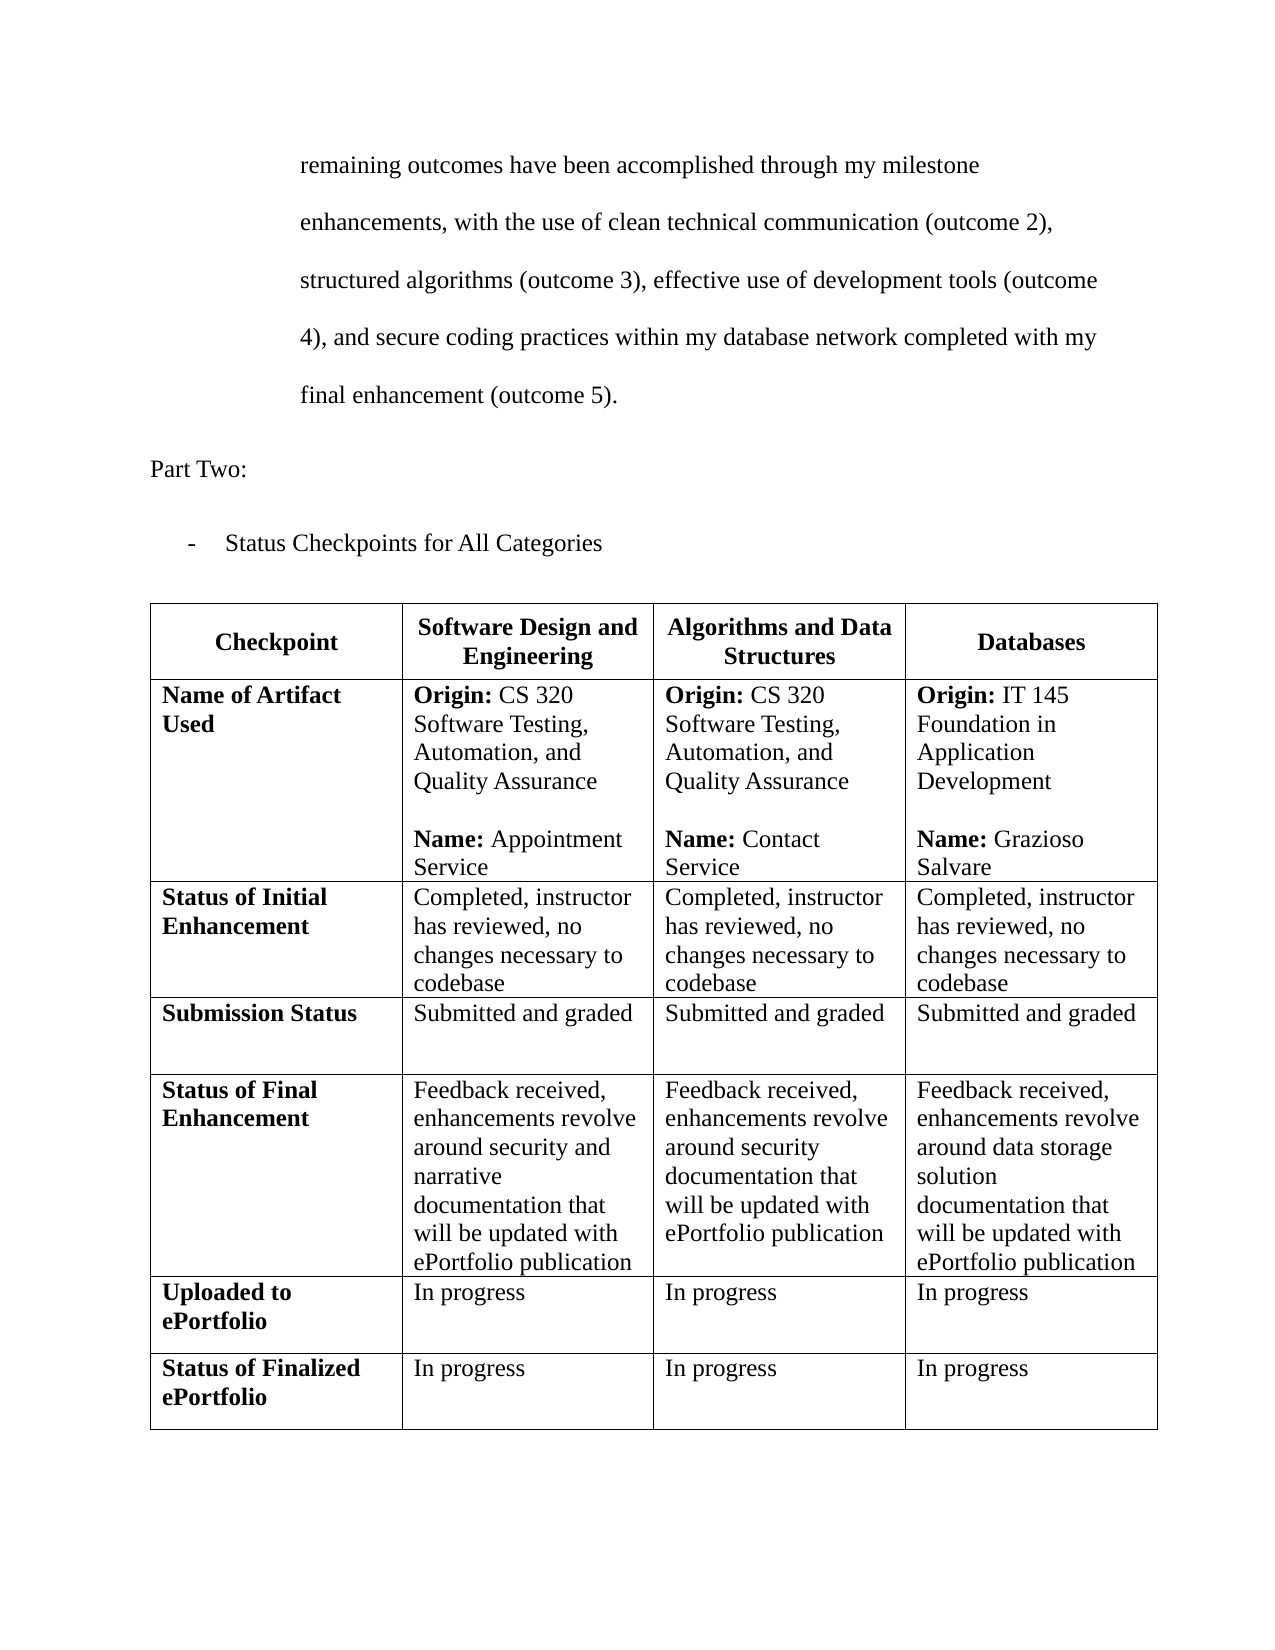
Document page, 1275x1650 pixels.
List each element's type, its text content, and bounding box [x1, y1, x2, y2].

table_cell Completed, instructor has reviewed, no changes necessary to codebase [654, 882, 905, 997]
table_cell Status of Initial Enhancement [151, 882, 402, 997]
table_cell Completed, instructor has reviewed, no changes necessary to codebase [906, 882, 1157, 997]
table_header Checkpoint [151, 604, 402, 679]
table_cell In progress [403, 1354, 653, 1429]
table_cell Feedback received, enhancements revolve around security and narrative documentation that will be updated with ePortfolio publication [403, 1075, 653, 1276]
table_cell Origin: IT 145 Foundation in Application Development Name: Grazioso Salvare [906, 680, 1157, 881]
table_header Software Design and Engineering [403, 604, 653, 679]
text Part Two: [150, 454, 1125, 483]
table_header Algorithms and Data Structures [654, 604, 905, 679]
table_cell Name of Artifact Used [151, 680, 402, 881]
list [262, 150, 1125, 409]
table_cell In progress [403, 1277, 653, 1352]
table_cell Origin: CS 320 Software Testing, Automation, and Quality Assurance Name: Appointment Service [403, 680, 653, 881]
table_cell Uploaded to ePortfolio [151, 1277, 402, 1352]
table_cell In progress [906, 1277, 1157, 1352]
table_cell Completed, instructor has reviewed, no changes necessary to codebase [403, 882, 653, 997]
table_cell Feedback received, enhancements revolve around data storage solution documentation that will be updated with ePortfolio publication [906, 1075, 1157, 1276]
table_cell Submitted and graded [403, 998, 653, 1074]
table_cell Status of Final Enhancement [151, 1075, 402, 1276]
table_cell Submission Status [151, 998, 402, 1074]
table_cell Submitted and graded [654, 998, 905, 1074]
table_cell Origin: CS 320 Software Testing, Automation, and Quality Assurance Name: Contact Service [654, 680, 905, 881]
table_cell Feedback received, enhancements revolve around security documentation that will be updated with ePortfolio publication [654, 1075, 905, 1276]
table_cell Submitted and graded [906, 998, 1157, 1074]
table_cell In progress [654, 1277, 905, 1352]
list Status Checkpoints for All Categories [187, 528, 1125, 557]
table_cell Status of Finalized ePortfolio [151, 1354, 402, 1429]
table_cell In progress [654, 1354, 905, 1429]
table_cell In progress [906, 1354, 1157, 1429]
table_header Databases [906, 604, 1157, 679]
